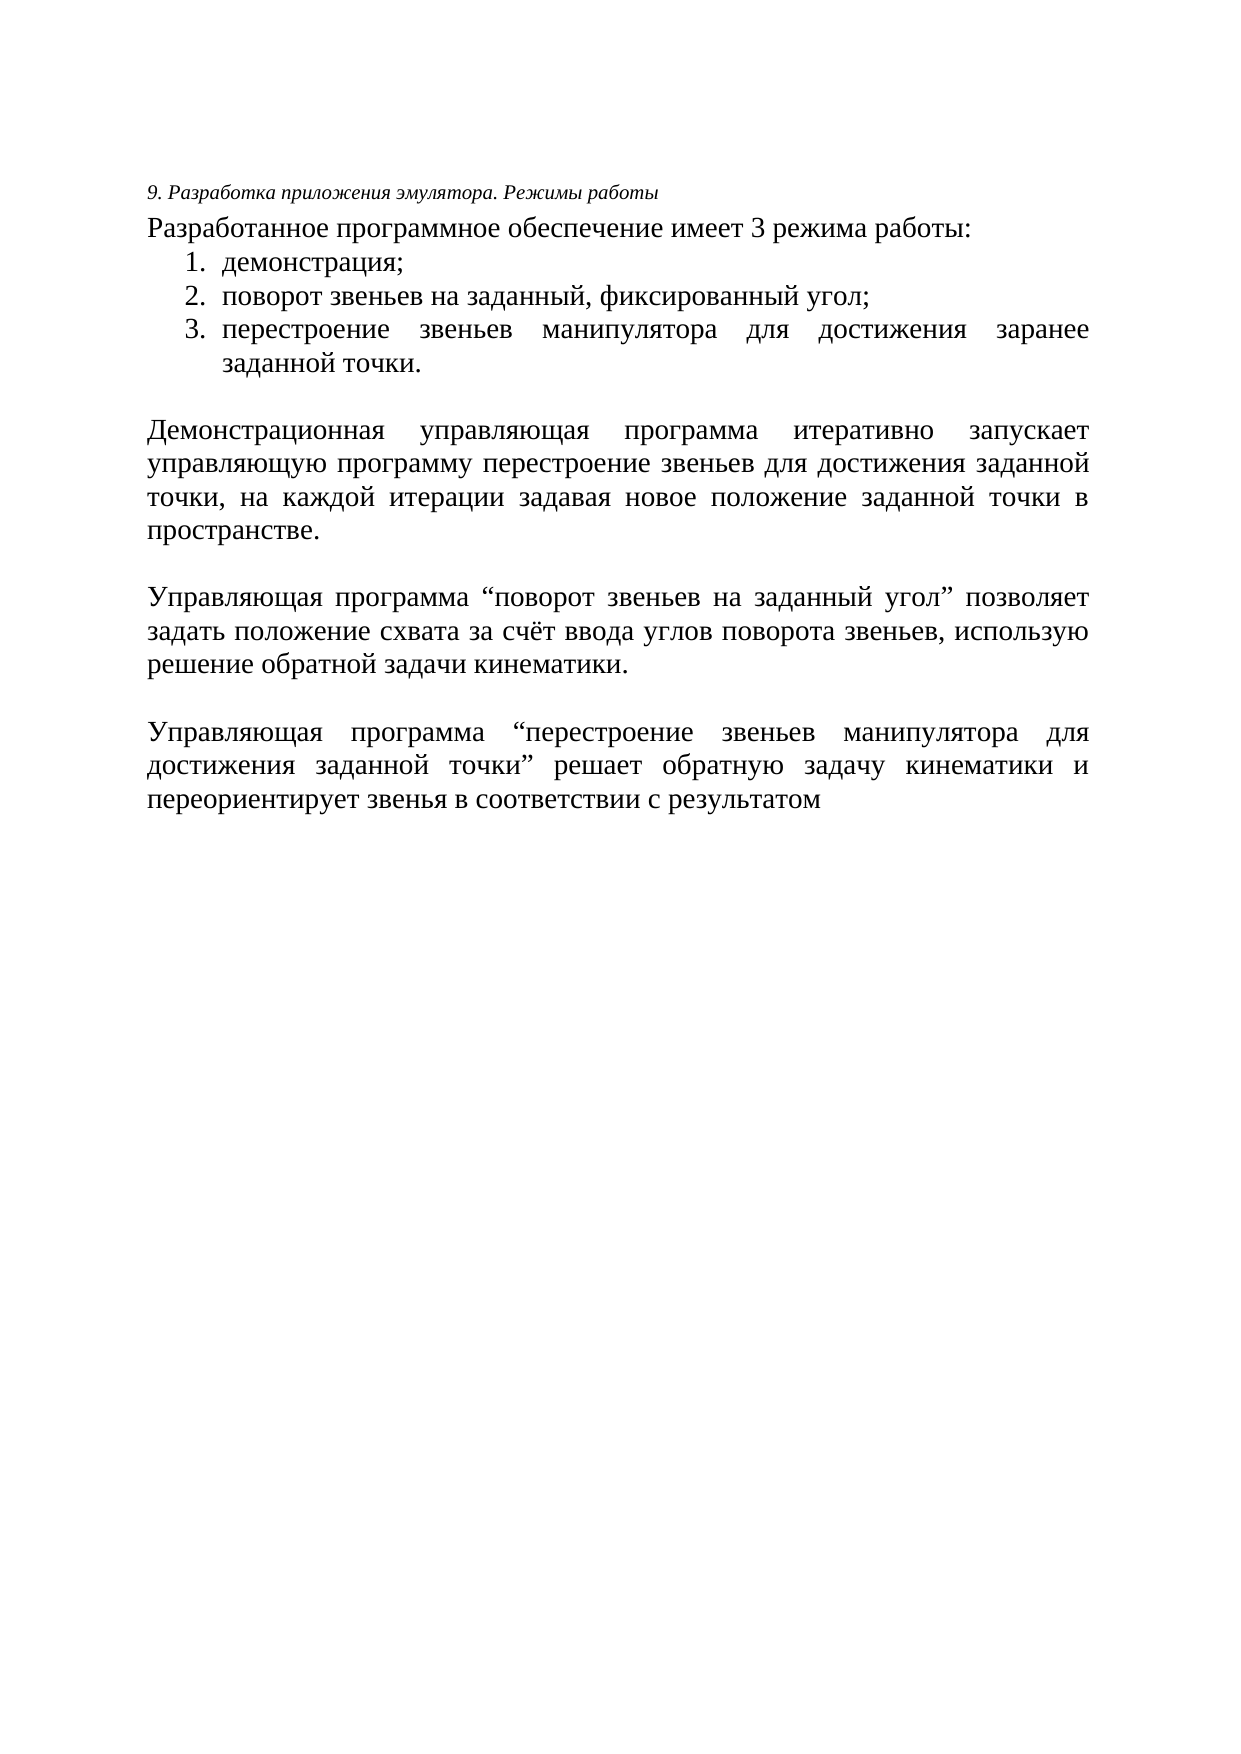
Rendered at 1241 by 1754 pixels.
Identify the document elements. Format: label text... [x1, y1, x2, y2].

text Управляющая программа “поворот звеньев на заданный угол” позволяет задать положение схвата за счёт ввода углов поворота звеньев, использую решение обратной задачи кинематики. [147, 579, 1090, 680]
text Разработанное программное обеспечение имеет 3 режима работы: [147, 211, 1090, 244]
title 9. Разработка приложения эмулятора. Режимы работы [147, 180, 1090, 204]
list демонстрация; [184, 244, 1090, 278]
text Демонстрационная управляющая программа итеративно запускает управляющую программу перестроение звеньев для достижения заданной точки, на каждой итерации задавая новое положение заданной точки в пространстве. [147, 412, 1090, 546]
text Управляющая программа “перестроение звеньев манипулятора для достижения заданной точки” решает обратную задачу кинематики и переориентирует звенья в соответствии с результатом [147, 714, 1090, 814]
list перестроение звеньев манипулятора для достижения заранее заданной точки. [184, 311, 1090, 378]
list поворот звеньев на заданный, фиксированный угол; [184, 278, 1090, 311]
